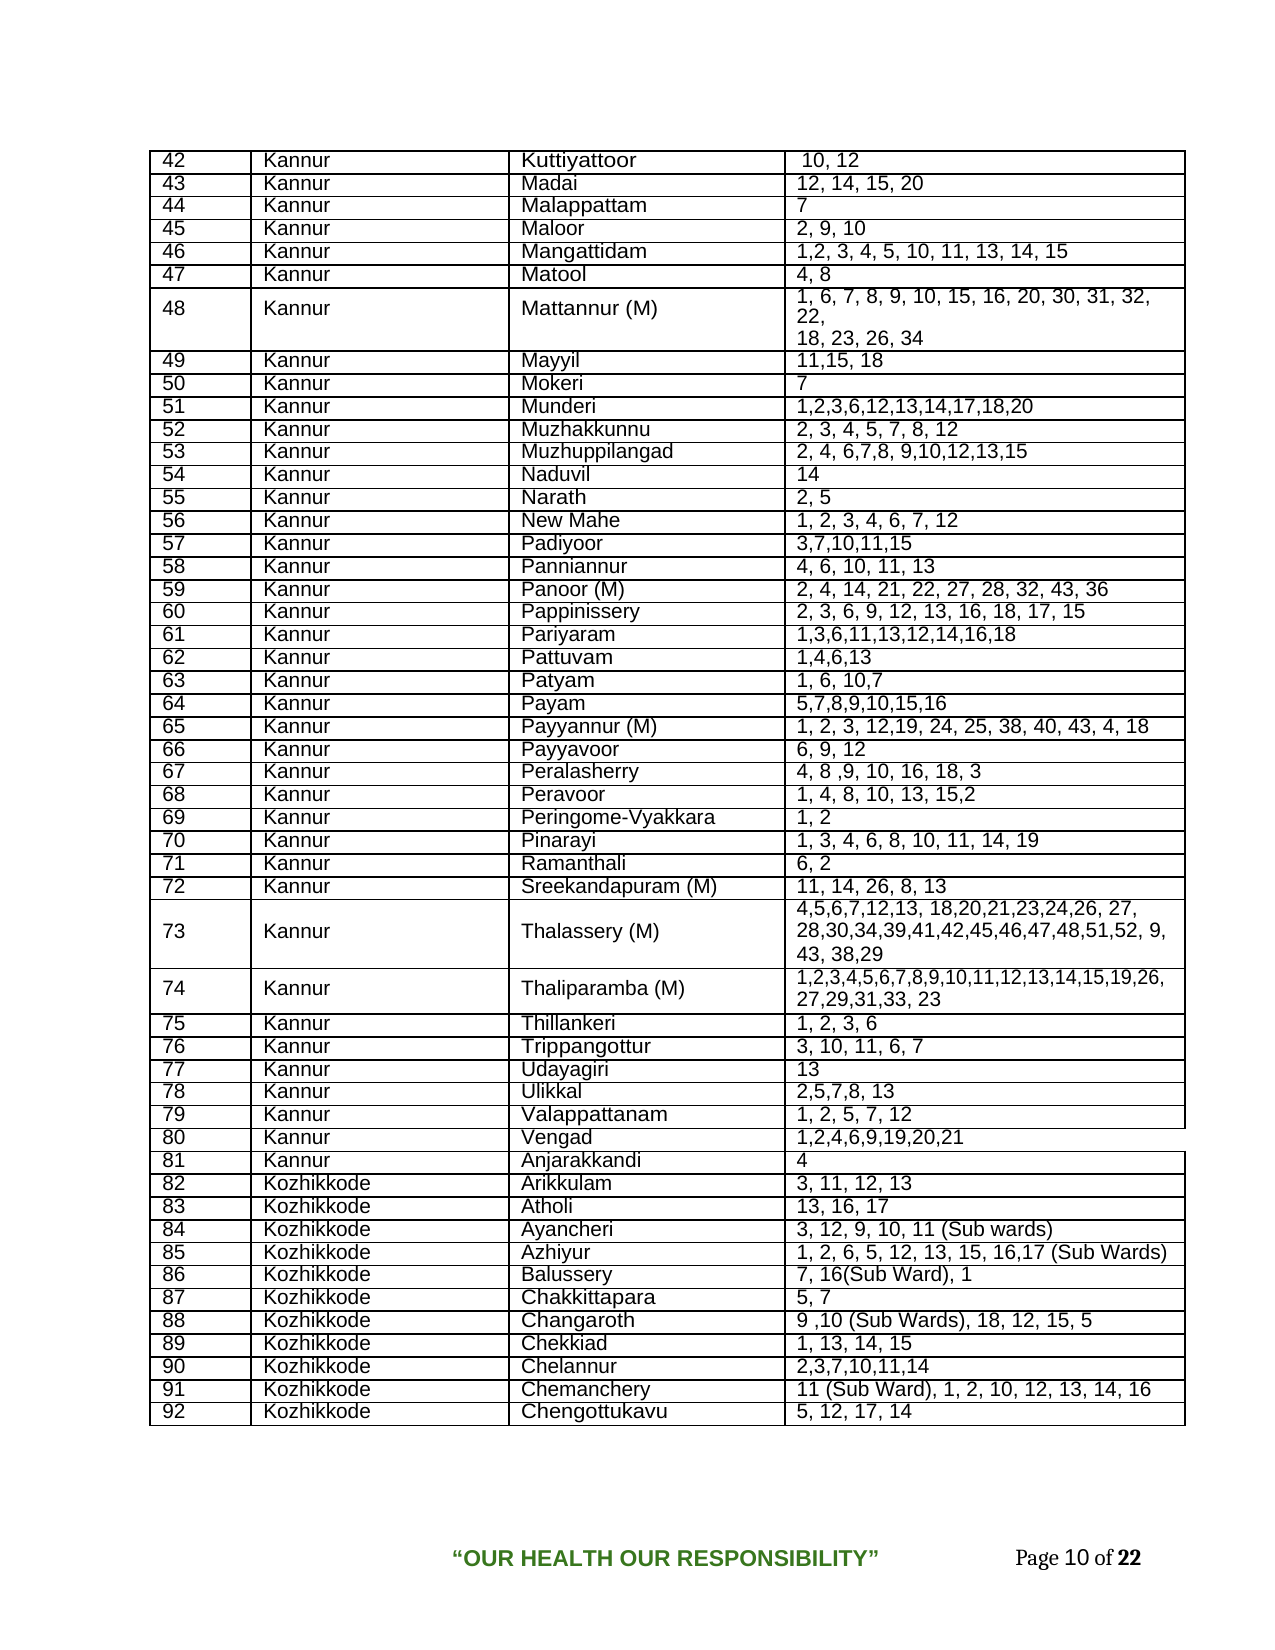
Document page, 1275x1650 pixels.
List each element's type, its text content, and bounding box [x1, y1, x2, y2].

table_cell Kannur [252, 243, 508, 264]
table_cell 49 [151, 352, 250, 373]
table_cell Kannur [252, 443, 508, 464]
table_cell Mayyil [510, 352, 784, 373]
table_cell 77 [151, 1061, 250, 1082]
table_cell 59 [151, 581, 250, 602]
table_cell 1,2,3,4,5,6,7,8,9,10,11,12,13,14,15,19,26, 27,29,31,33, 23 [786, 969, 1184, 1013]
table_cell 68 [151, 786, 250, 807]
table_cell Muzhuppilangad [510, 443, 784, 464]
table_cell Kannur [252, 466, 508, 487]
table_cell 5, 7 [786, 1289, 1184, 1310]
table_cell Kannur [252, 672, 508, 693]
table_header 10, 12 [786, 152, 1184, 173]
table_cell Maloor [510, 220, 784, 241]
table_cell 81 [151, 1152, 250, 1173]
table_cell 45 [151, 220, 250, 241]
table_cell 80 [151, 1129, 250, 1151]
table_cell Kannur [252, 197, 508, 218]
table_cell 1, 6, 7, 8, 9, 10, 15, 16, 20, 30, 31, 32, 22, 18, 23, 26, 34 [786, 289, 1184, 350]
table_cell Malappattam [510, 197, 784, 218]
table_cell 12, 14, 15, 20 [786, 175, 1184, 196]
table_cell 83 [151, 1198, 250, 1219]
table_cell 4 [786, 1152, 1184, 1173]
table_cell Sreekandapuram (M) [510, 878, 784, 899]
table_cell Mattannur (M) [510, 289, 784, 350]
table_cell 1, 13, 14, 15 [786, 1335, 1184, 1356]
table_cell Kozhikkode [252, 1358, 508, 1379]
table_cell Kozhikkode [252, 1198, 508, 1219]
table_cell Kannur [252, 626, 508, 648]
table_cell Peralasherry [510, 763, 784, 784]
table_cell 1,2,3,6,12,13,14,17,18,20 [786, 398, 1184, 419]
table_cell 61 [151, 626, 250, 648]
table_header Kannur [252, 152, 508, 173]
table_cell Padiyoor [510, 535, 784, 556]
table_cell 3, 10, 11, 6, 7 [786, 1038, 1184, 1059]
table_cell 71 [151, 855, 250, 876]
table_cell Peravoor [510, 786, 784, 807]
table_cell Kozhikkode [252, 1289, 508, 1310]
table_cell 11, 14, 26, 8, 13 [786, 878, 1184, 899]
table_cell Kannur [252, 969, 508, 1013]
table_cell Kozhikkode [252, 1243, 508, 1265]
table_cell 66 [151, 741, 250, 762]
table_cell 70 [151, 832, 250, 853]
table_cell Thalassery (M) [510, 900, 784, 967]
table_cell 73 [151, 900, 250, 967]
table_cell Chakkittapara [510, 1289, 784, 1310]
table_cell Kannur [252, 809, 508, 830]
table_cell Kannur [252, 535, 508, 556]
table_cell 13 [786, 1061, 1184, 1082]
table_cell 72 [151, 878, 250, 899]
table_cell Kannur [252, 649, 508, 670]
table_cell Thaliparamba (M) [510, 969, 784, 1013]
table_cell 1, 2, 3, 6 [786, 1015, 1184, 1036]
table_cell Kannur [252, 558, 508, 579]
table_cell Balussery [510, 1266, 784, 1287]
table_cell Anjarakkandi [510, 1152, 784, 1173]
table_cell 5, 12, 17, 14 [786, 1403, 1184, 1424]
table_cell Kannur [252, 832, 508, 853]
table_cell 4,5,6,7,12,13, 18,20,21,23,24,26, 27, 28,30,34,39,41,42,45,46,47,48,51,52, 9, 43, 38,29 [786, 900, 1184, 967]
table_cell 1, 3, 4, 6, 8, 10, 11, 14, 19 [786, 832, 1184, 853]
table_cell 84 [151, 1221, 250, 1242]
table_cell Udayagiri [510, 1061, 784, 1082]
table_cell Kannur [252, 1061, 508, 1082]
table_cell Chemanchery [510, 1381, 784, 1402]
table_cell 4, 6, 10, 11, 13 [786, 558, 1184, 579]
table_cell Ramanthali [510, 855, 784, 876]
table_cell Kannur [252, 878, 508, 899]
table_cell Pattuvam [510, 649, 784, 670]
table_cell 56 [151, 512, 250, 533]
table_cell 58 [151, 558, 250, 579]
table_cell Kannur [252, 352, 508, 373]
table_cell Chekkiad [510, 1335, 784, 1356]
table_cell 5,7,8,9,10,15,16 [786, 695, 1184, 716]
table_cell 52 [151, 421, 250, 442]
table_cell Vengad [510, 1129, 784, 1151]
table_cell Kannur [252, 763, 508, 784]
table_cell 2, 4, 6,7,8, 9,10,12,13,15 [786, 443, 1184, 464]
table_cell 7 [786, 197, 1184, 218]
table_cell Kannur [252, 1015, 508, 1036]
table_cell 1, 2, 6, 5, 12, 13, 15, 16,17 (Sub Wards) [786, 1243, 1184, 1265]
table_cell 4, 8 [786, 266, 1184, 287]
table_cell 2, 5 [786, 489, 1184, 510]
table_cell Kannur [252, 421, 508, 442]
table_cell Changaroth [510, 1312, 784, 1333]
table_cell 85 [151, 1243, 250, 1265]
table_cell Payam [510, 695, 784, 716]
table_cell 75 [151, 1015, 250, 1036]
table_cell Kannur [252, 741, 508, 762]
table_cell 1, 2, 3, 4, 6, 7, 12 [786, 512, 1184, 533]
table_cell Patyam [510, 672, 784, 693]
table_cell Kannur [252, 1152, 508, 1173]
table_cell Kannur [252, 220, 508, 241]
table_cell 7 [786, 375, 1184, 396]
table_cell Kannur [252, 266, 508, 287]
table_cell 1, 2, 5, 7, 12 [786, 1106, 1184, 1128]
table_cell Kannur [252, 1083, 508, 1105]
table_cell 1,4,6,13 [786, 649, 1184, 670]
table_cell 2, 4, 14, 21, 22, 27, 28, 32, 43, 36 [786, 581, 1184, 602]
table_cell Kannur [252, 900, 508, 967]
table_cell Kannur [252, 786, 508, 807]
table_cell Chengottukavu [510, 1403, 784, 1424]
table_cell Panniannur [510, 558, 784, 579]
table_cell Payyavoor [510, 741, 784, 762]
table_cell Kannur [252, 1106, 508, 1128]
table_cell 11 (Sub Ward), 1, 2, 10, 12, 13, 14, 16 [786, 1381, 1184, 1402]
table_cell 89 [151, 1335, 250, 1356]
table_cell Pinarayi [510, 832, 784, 853]
table_cell Kozhikkode [252, 1221, 508, 1242]
table_cell 48 [151, 289, 250, 350]
table_cell Kannur [252, 855, 508, 876]
table_cell 7, 16(Sub Ward), 1 [786, 1266, 1184, 1287]
table_cell Peringome-Vyakkara [510, 809, 784, 830]
table_cell 67 [151, 763, 250, 784]
table_cell Matool [510, 266, 784, 287]
table_cell Kozhikkode [252, 1266, 508, 1287]
table_cell 1, 4, 8, 10, 13, 15,2 [786, 786, 1184, 807]
table_cell 88 [151, 1312, 250, 1333]
table_cell Mangattidam [510, 243, 784, 264]
table_cell Madai [510, 175, 784, 196]
table_cell 50 [151, 375, 250, 396]
table_cell 53 [151, 443, 250, 464]
table_cell 1,2,4,6,9,19,20,21 [786, 1129, 1185, 1151]
table_cell Arikkulam [510, 1175, 784, 1196]
table_cell 76 [151, 1038, 250, 1059]
table_cell Munderi [510, 398, 784, 419]
table_cell Pariyaram [510, 626, 784, 648]
table_cell 51 [151, 398, 250, 419]
table_cell Ulikkal [510, 1083, 784, 1105]
table_cell Kannur [252, 695, 508, 716]
table_cell 54 [151, 466, 250, 487]
table_cell 69 [151, 809, 250, 830]
table_cell 87 [151, 1289, 250, 1310]
table_cell Kozhikkode [252, 1335, 508, 1356]
table_cell 13, 16, 17 [786, 1198, 1184, 1219]
table_cell 1, 6, 10,7 [786, 672, 1184, 693]
table_cell 46 [151, 243, 250, 264]
table_cell 92 [151, 1403, 250, 1424]
table_cell Kannur [252, 1038, 508, 1059]
table_cell Ayancheri [510, 1221, 784, 1242]
table_cell New Mahe [510, 512, 784, 533]
table_cell 55 [151, 489, 250, 510]
table_cell Kannur [252, 512, 508, 533]
table_cell 14 [786, 466, 1184, 487]
table_cell Valappattanam [510, 1106, 784, 1128]
table_cell Kannur [252, 175, 508, 196]
table_cell Mokeri [510, 375, 784, 396]
table_cell Kozhikkode [252, 1403, 508, 1424]
table_cell 90 [151, 1358, 250, 1379]
table_cell Kozhikkode [252, 1312, 508, 1333]
table_cell Atholi [510, 1198, 784, 1219]
table_cell 2, 3, 6, 9, 12, 13, 16, 18, 17, 15 [786, 603, 1184, 625]
table_cell Kannur [252, 489, 508, 510]
table_cell 86 [151, 1266, 250, 1287]
table_cell Kannur [252, 398, 508, 419]
table_cell Kannur [252, 1129, 508, 1151]
table_cell Kannur [252, 603, 508, 625]
table_cell Thillankeri [510, 1015, 784, 1036]
table_cell Kannur [252, 718, 508, 739]
table_cell 3, 11, 12, 13 [786, 1175, 1184, 1196]
table_cell Muzhakkunnu [510, 421, 784, 442]
table_cell 74 [151, 969, 250, 1013]
table_cell 62 [151, 649, 250, 670]
table_cell 57 [151, 535, 250, 556]
table_cell 63 [151, 672, 250, 693]
table_cell Pappinissery [510, 603, 784, 625]
table_cell 6, 2 [786, 855, 1184, 876]
table_cell 91 [151, 1381, 250, 1402]
table_cell Kozhikkode [252, 1381, 508, 1402]
table_cell Kannur [252, 289, 508, 350]
table_cell 4, 8 ,9, 10, 16, 18, 3 [786, 763, 1184, 784]
table_header Kuttiyattoor [510, 152, 784, 173]
table_cell 2, 3, 4, 5, 7, 8, 12 [786, 421, 1184, 442]
table_cell 1, 2, 3, 12,19, 24, 25, 38, 40, 43, 4, 18 [786, 718, 1184, 739]
table_cell Naduvil [510, 466, 784, 487]
table_cell 2,3,7,10,11,14 [786, 1358, 1184, 1379]
table_cell 1,2, 3, 4, 5, 10, 11, 13, 14, 15 [786, 243, 1184, 264]
table_cell Kozhikkode [252, 1175, 508, 1196]
table_cell Kannur [252, 581, 508, 602]
table_cell 43 [151, 175, 250, 196]
table_cell 1,3,6,11,13,12,14,16,18 [786, 626, 1184, 648]
table_cell 82 [151, 1175, 250, 1196]
table_cell 11,15, 18 [786, 352, 1184, 373]
table_cell Trippangottur [510, 1038, 784, 1059]
table_cell 2,5,7,8, 13 [786, 1083, 1184, 1105]
table_cell 65 [151, 718, 250, 739]
table_cell Chelannur [510, 1358, 784, 1379]
table_cell 79 [151, 1106, 250, 1128]
table_cell 44 [151, 197, 250, 218]
table_header 42 [151, 152, 250, 173]
table_cell 60 [151, 603, 250, 625]
table_cell Azhiyur [510, 1243, 784, 1265]
table_cell Panoor (M) [510, 581, 784, 602]
table_cell Payyannur (M) [510, 718, 784, 739]
table_cell 3, 12, 9, 10, 11 (Sub wards) [786, 1221, 1184, 1242]
table_cell 2, 9, 10 [786, 220, 1184, 241]
table_cell 47 [151, 266, 250, 287]
table_cell 3,7,10,11,15 [786, 535, 1184, 556]
table_cell 78 [151, 1083, 250, 1105]
table_cell 6, 9, 12 [786, 741, 1184, 762]
table_cell Kannur [252, 375, 508, 396]
table_cell 1, 2 [786, 809, 1184, 830]
table_cell 64 [151, 695, 250, 716]
table_cell 9 ,10 (Sub Wards), 18, 12, 15, 5 [786, 1312, 1184, 1333]
table_cell Narath [510, 489, 784, 510]
